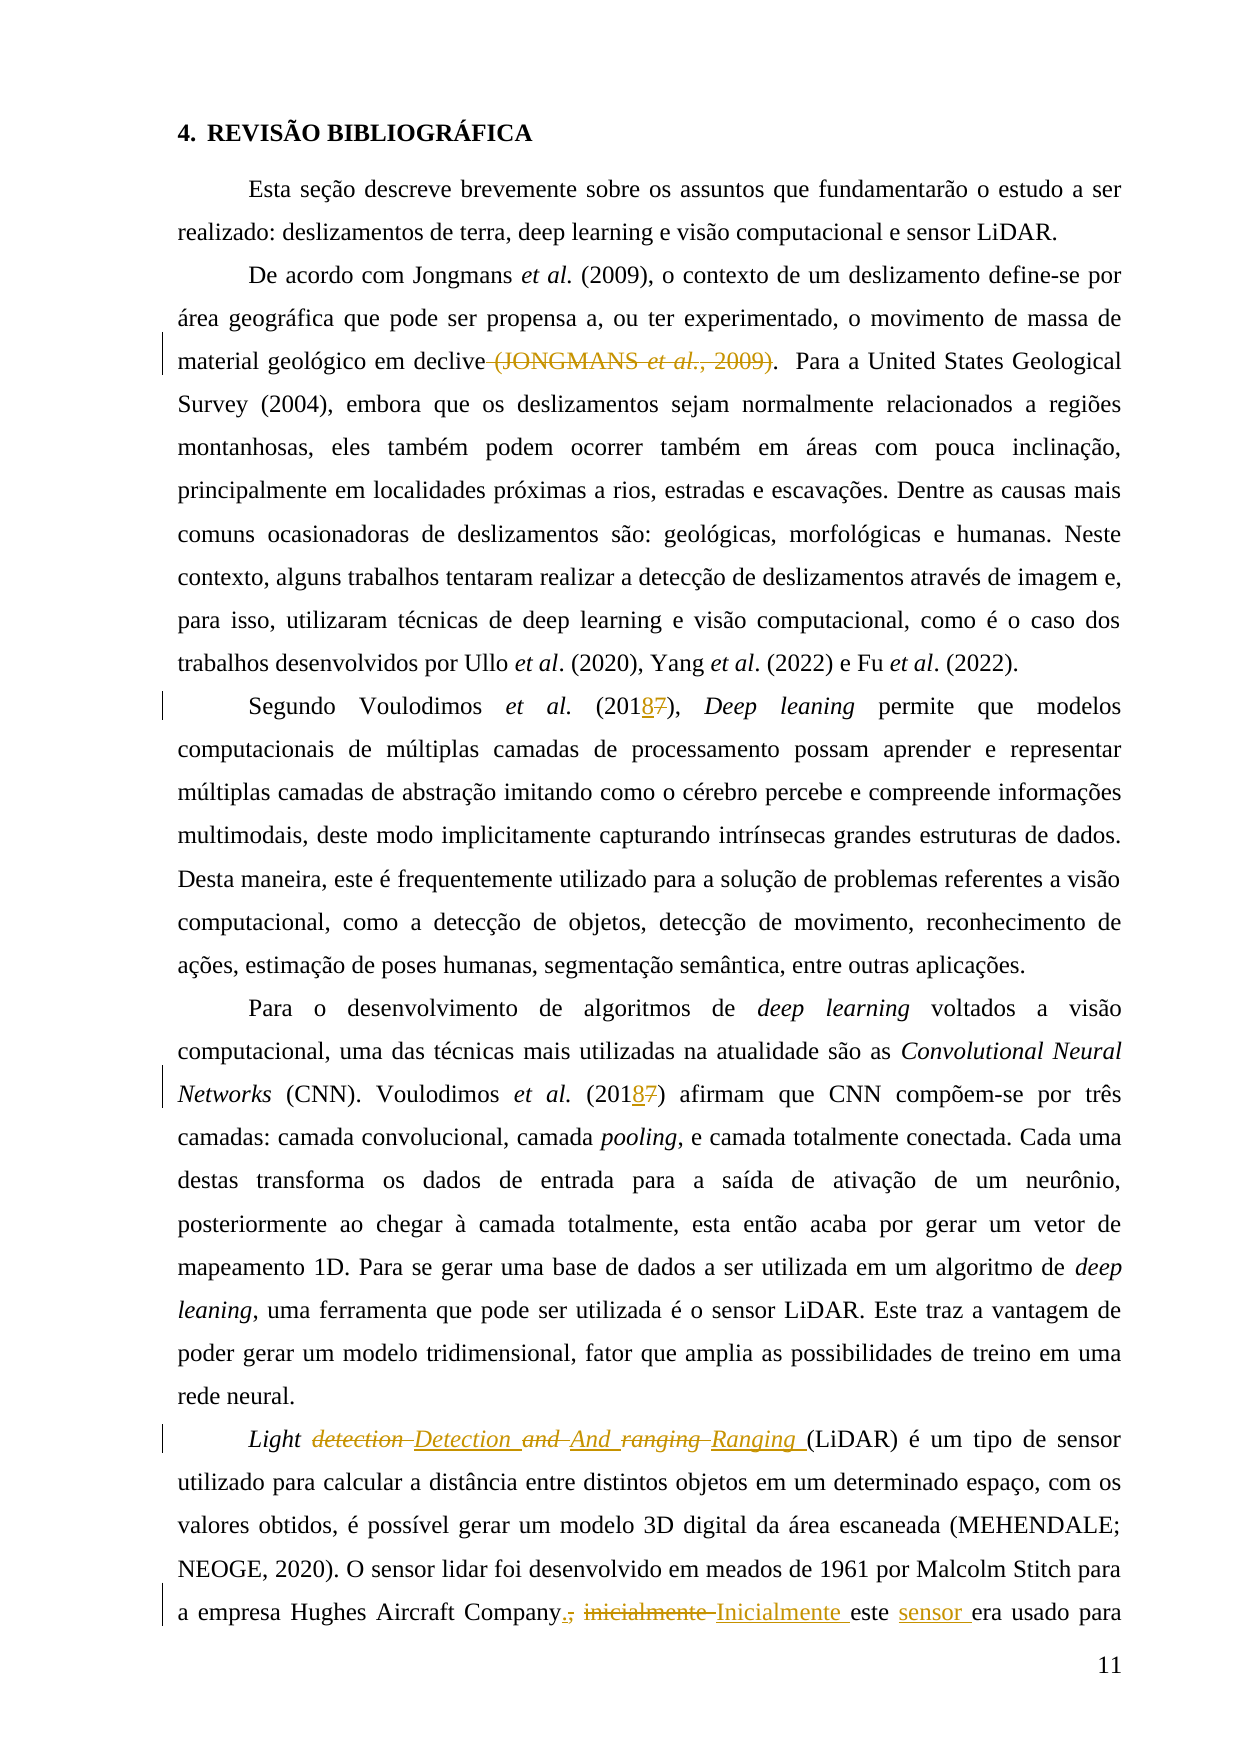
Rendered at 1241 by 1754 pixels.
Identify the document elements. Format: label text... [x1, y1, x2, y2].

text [177, 1424, 1122, 1626]
text Para o desenvolvimento de algoritmos de deep learning voltados a visão computacional, uma das técnicas mais utilizadas na atualidade são as Convolutional Neural Networks (CNN). Voulodimos et al. (201) afirmam que CNN compõem-se por três camadas: camada convolucional, camada pooling, e camada totalmente conectada. Cada uma destas transforma os dados de entrada para a saída de ativação de um neurônio, posteriormente ao chegar à camada totalmente, esta então acaba por gerar um vetor de mapeamento 1D. Para se gerar uma base de dados a ser utilizada em um algoritmo de deep leaning, uma ferramenta que pode ser utilizada é o sensor LiDAR. Este traz a vantagem de poder gerar um modelo tridimensional, fator que amplia as possibilidades de treino em uma rede neural. [177, 993, 1122, 1410]
text De acordo com Jongmans et al. (2009), o contexto de um deslizamento define-se por área geográfica que pode ser propensa a, ou ter experimentado, o movimento de massa de material geológico em declive. Para a United States Geological Survey (2004), embora que os deslizamentos sejam normalmente relacionados a regiões montanhosas, eles também podem ocorrer também em áreas com pouca inclinação, principalmente em localidades próximas a rios, estradas e escavações. Dentre as causas mais comuns ocasionadoras de deslizamentos são: geológicas, morfológicas e humanas. Neste contexto, alguns trabalhos tentaram realizar a detecção de deslizamentos através de imagem e, para isso, utilizaram técnicas de deep learning e visão computacional, como é o caso dos trabalhos desenvolvidos por Ullo et al. (2020), Yang et al. (2022) e Fu et al. (2022). [177, 260, 1122, 677]
text Segundo Voulodimos et al. (201), Deep leaning permite que modelos computacionais de múltiplas camadas de processamento possam aprender e representar múltiplas camadas de abstração imitando como o cérebro percebe e compreende informações multimodais, deste modo implicitamente capturando intrínsecas grandes estruturas de dados. Desta maneira, este é frequentemente utilizado para a solução de problemas referentes a visão computacional, como a detecção de objetos, detecção de movimento, reconhecimento de ações, estimação de poses humanas, segmentação semântica, entre outras aplicações. [177, 691, 1122, 979]
text Esta seção descreve brevemente sobre os assuntos que fundamentarão o estudo a ser realizado: deslizamentos de terra, deep learning e visão computacional e sensor LiDAR. [177, 174, 1122, 246]
subtitle REVISÃO BIBLIOGRÁFICA [177, 118, 1119, 147]
